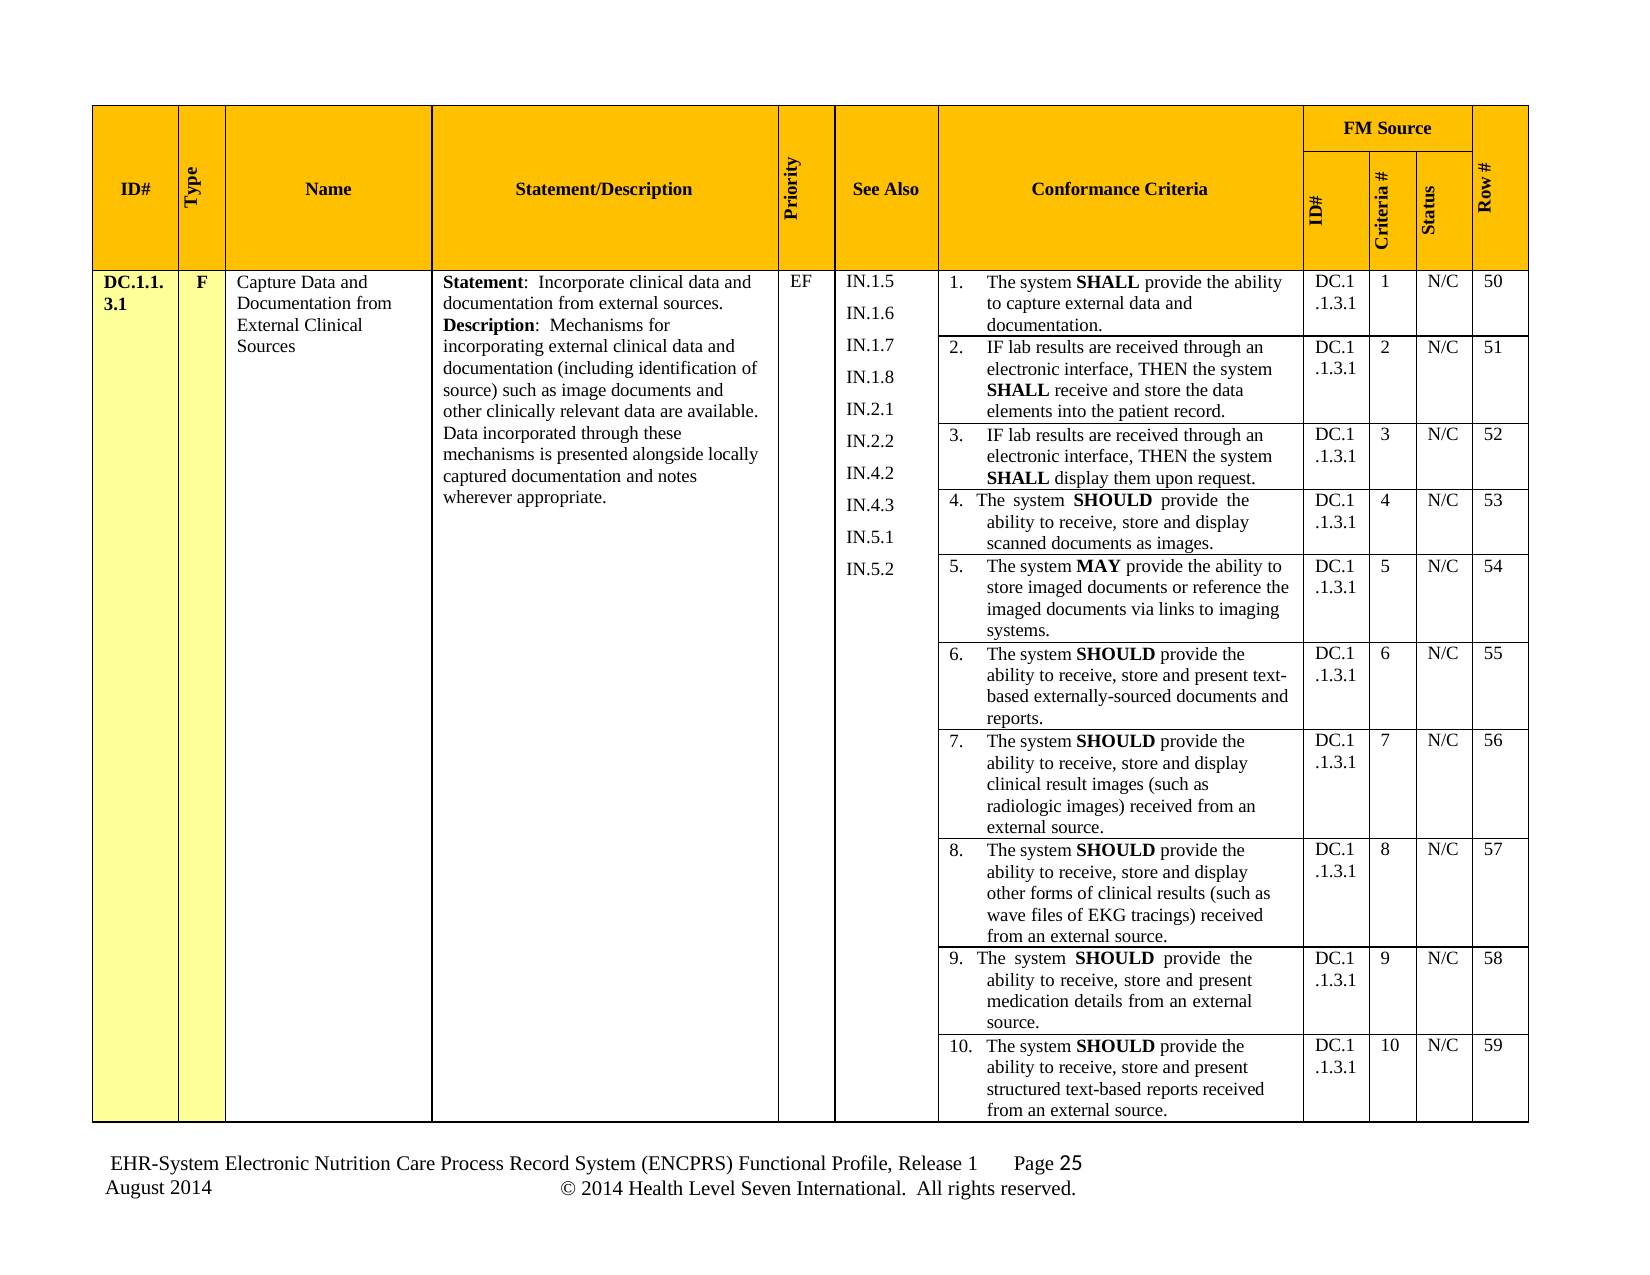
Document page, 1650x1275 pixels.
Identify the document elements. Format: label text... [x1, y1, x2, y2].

table_cell 58 [1473, 948, 1528, 1034]
table_cell 3. IF lab results are received through an electronic interface, THEN the system SHALL display them upon request. [939, 424, 1303, 489]
table_cell 53 [1473, 490, 1528, 554]
table_cell DC.1 .1.3.1 [1304, 337, 1369, 423]
table_cell 2. IF lab results are received through an electronic interface, THEN the system SHALL receive and store the data elements into the patient record. [939, 337, 1303, 423]
table_cell Status [1417, 152, 1472, 270]
table_cell 51 [1473, 337, 1528, 423]
table_cell Capture Data and Documentation from External Clinical Sources [226, 271, 431, 1121]
table_cell DC.1 .1.3.1 [1304, 730, 1369, 838]
table_cell 3 [1370, 424, 1416, 489]
table_header ID# [93, 106, 178, 270]
table_cell 9 [1370, 948, 1416, 1034]
table_cell Statement: Incorporate clinical data and documentation from external sources. Description: Mechanisms for incorporating external clinical data and documentation (including identification of source) such as image documents and other clinically relevant data are available. Data incorporated through these mechanisms is presented alongside locally captured documentation and notes wherever appropriate. [433, 271, 778, 1121]
table_cell 8 [1370, 839, 1416, 946]
table_cell 1. The system SHALL provide the ability to capture external data and documentation. [939, 271, 1303, 335]
table_cell 2 [1370, 337, 1416, 423]
table_cell N/C [1417, 643, 1472, 729]
table_cell N/C [1417, 555, 1472, 642]
table_header Row # [1473, 106, 1528, 270]
table_cell F [179, 271, 225, 1121]
table_cell 9. The system SHOULD provide the ability to receive, store and present medication details from an external source. [939, 948, 1303, 1034]
table_cell 10. The system SHOULD provide the ability to receive, store and present structured text-based reports received from an external source. [939, 1035, 1303, 1121]
table_cell N/C [1417, 337, 1472, 423]
table_cell DC.1 .1.3.1 [1304, 643, 1369, 729]
table_cell 4. The system SHOULD provide the ability to receive, store and display scanned documents as images. [939, 490, 1303, 554]
table_cell DC.1 .1.3.1 [1304, 1035, 1369, 1121]
table_cell 10 [1370, 1035, 1416, 1121]
table_header Type [179, 106, 225, 270]
table_cell N/C [1417, 730, 1472, 838]
table_header Priority [779, 106, 834, 270]
table_cell N/C [1417, 424, 1472, 489]
table_cell N/C [1417, 490, 1472, 554]
table_cell N/C [1417, 839, 1472, 946]
table_cell 7. The system SHOULD provide the ability to receive, store and display clinical result images (such as radiologic images) received from an external source. [939, 730, 1303, 838]
table_cell N/C [1417, 271, 1472, 335]
table_cell 7 [1370, 730, 1416, 838]
table_cell 52 [1473, 424, 1528, 489]
table_cell 59 [1473, 1035, 1528, 1121]
table_cell Criteria # [1370, 152, 1416, 270]
table_cell EF [779, 271, 834, 1121]
table_cell 55 [1473, 643, 1528, 729]
table_cell ID# [1304, 152, 1369, 270]
table_cell DC.1 .1.3.1 [1304, 948, 1369, 1034]
table_header FM Source [1304, 106, 1472, 151]
table_cell N/C [1417, 1035, 1472, 1121]
table_cell DC.1 .1.3.1 [1304, 555, 1369, 642]
table_cell DC.1 .1.3.1 [1304, 839, 1369, 946]
table_cell IN.1.5 IN.1.6 IN.1.7 IN.1.8 IN.2.1 IN.2.2 IN.4.2 IN.4.3 IN.5.1 IN.5.2 [836, 271, 938, 1121]
table_cell 8. The system SHOULD provide the ability to receive, store and display other forms of clinical results (such as wave files of EKG tracings) received from an external source. [939, 839, 1303, 946]
table_cell N/C [1417, 948, 1472, 1034]
table_cell 6. The system SHOULD provide the ability to receive, store and present text- based externally-sourced documents and reports. [939, 643, 1303, 729]
table_cell DC.1 .1.3.1 [1304, 271, 1369, 335]
table_cell DC.1 .1.3.1 [1304, 424, 1369, 489]
table_cell 5. The system MAY provide the ability to store imaged documents or reference the imaged documents via links to imaging systems. [939, 555, 1303, 642]
table_cell 4 [1370, 490, 1416, 554]
table_header Statement/Description [433, 106, 778, 270]
table_header Conformance Criteria [939, 106, 1303, 270]
table_cell 54 [1473, 555, 1528, 642]
table_cell 1 [1370, 271, 1416, 335]
table_cell 57 [1473, 839, 1528, 946]
table_header See Also [836, 106, 938, 270]
table_cell DC.1.1. 3.1 [93, 271, 178, 1121]
table_cell 56 [1473, 730, 1528, 838]
table_cell 50 [1473, 271, 1528, 335]
table_header Name [226, 106, 431, 270]
table_cell 5 [1370, 555, 1416, 642]
table_cell DC.1 .1.3.1 [1304, 490, 1369, 554]
table_cell 6 [1370, 643, 1416, 729]
